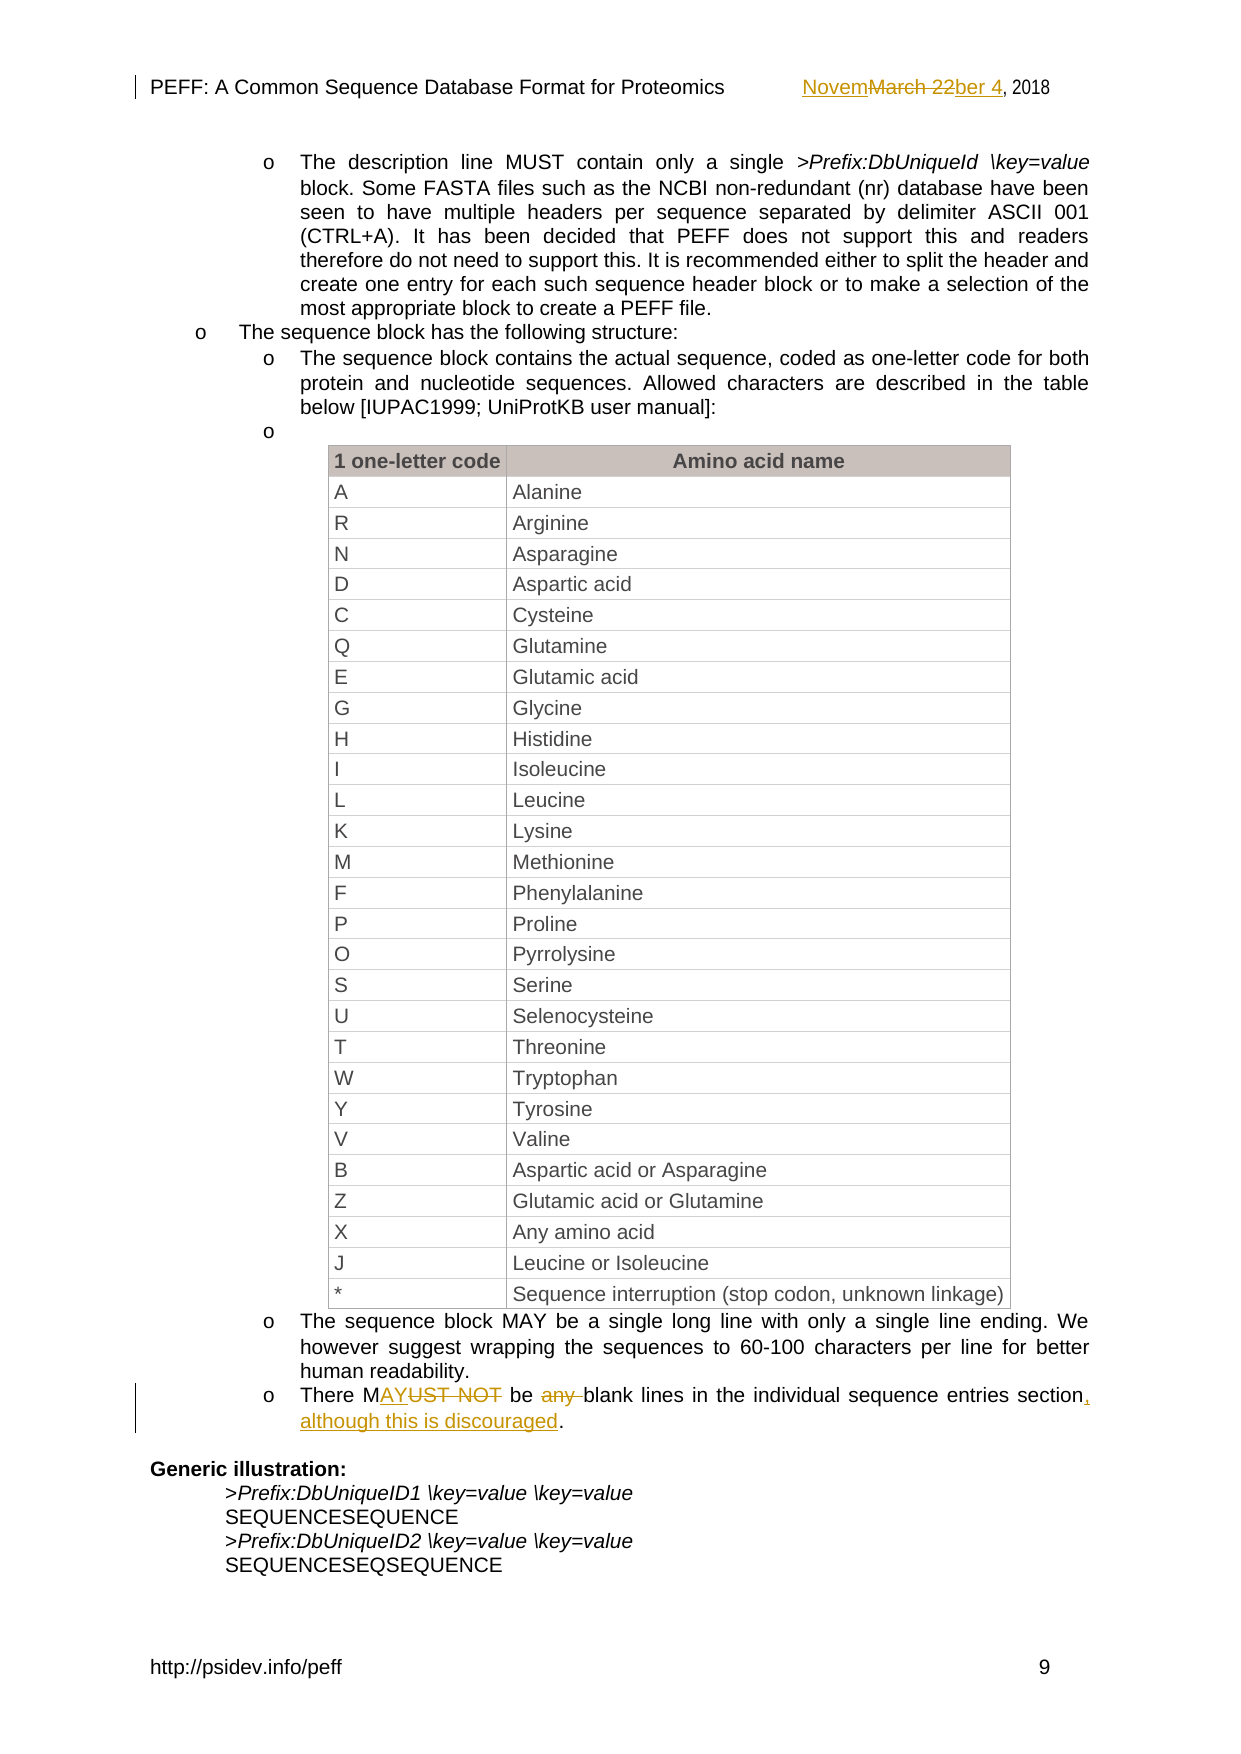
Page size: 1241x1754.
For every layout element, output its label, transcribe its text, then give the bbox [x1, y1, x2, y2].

table_cell P [329, 909, 506, 938]
table_cell Leucine [507, 785, 1010, 815]
text SEQUENCESEQUENCE [225, 1505, 1090, 1529]
list The sequence block has the following structure: [194, 319, 1090, 345]
text Generic illustration: [150, 1457, 1090, 1481]
table_cell Leucine or Isoleucine [507, 1248, 1010, 1277]
table_cell Y [329, 1094, 506, 1123]
table_cell Threonine [507, 1032, 1010, 1062]
table_header 1 one-letter code [329, 446, 506, 476]
table_cell F [329, 878, 506, 907]
table_cell W [329, 1063, 506, 1092]
table_cell Serine [507, 970, 1010, 1000]
text >Prefix:DbUniqueID2 \key=value \key=value [225, 1529, 1090, 1553]
table_cell Aspartic acid or Asparagine [507, 1155, 1010, 1185]
table_cell I [329, 754, 506, 784]
table_cell X [329, 1217, 506, 1247]
table_cell O [329, 939, 506, 969]
table_cell J [329, 1248, 506, 1277]
table_cell N [329, 539, 506, 568]
table_cell Glutamine [507, 631, 1010, 661]
table_cell H [329, 724, 506, 753]
table_cell T [329, 1032, 506, 1062]
table_cell C [329, 600, 506, 630]
table_cell Any amino acid [507, 1217, 1010, 1247]
table_cell Alanine [507, 477, 1010, 507]
table_cell R [329, 508, 506, 537]
table_cell Histidine [507, 724, 1010, 753]
table_cell Methionine [507, 847, 1010, 877]
table_cell Aspartic acid [507, 569, 1010, 599]
table_cell Glycine [507, 693, 1010, 722]
table_cell S [329, 970, 506, 1000]
list The sequence block contains the actual sequence, coded as one-letter code for both protein and nucleotide sequences. Allowed characters are described in the table below [IUPAC1999; UniProtKB user manual]: [262, 345, 1090, 419]
table_cell Cysteine [507, 600, 1010, 630]
table_cell Lysine [507, 816, 1010, 846]
table_cell G [329, 693, 506, 722]
table_cell K [329, 816, 506, 846]
list The description line MUST contain only a single >Prefix:DbUniqueId \key=value block. Some FASTA files such as the NCBI non-redundant (nr) database have been seen to have multiple headers per sequence separated by delimiter ASCII 001 (CTRL+A). It has been decided that PEFF does not support this and readers therefore do not need to support this. It is recommended either to split the header and create one entry for each such sequence header block or to make a selection of the most appropriate block to create a PEFF file. [262, 150, 1090, 319]
table_cell Tryptophan [507, 1063, 1010, 1092]
table_cell Sequence interruption (stop codon, unknown linkage) [507, 1279, 1010, 1308]
table_cell * [329, 1279, 506, 1308]
text >Prefix:DbUniqueID1 \key=value \key=value [225, 1481, 1090, 1505]
table_cell Arginine [507, 508, 1010, 537]
table_cell L [329, 785, 506, 815]
table_cell Phenylalanine [507, 878, 1010, 907]
table_header Amino acid name [507, 446, 1010, 476]
table_cell Tyrosine [507, 1094, 1010, 1123]
table_cell U [329, 1001, 506, 1031]
table_cell Asparagine [507, 539, 1010, 568]
table_cell Pyrrolysine [507, 939, 1010, 969]
list The sequence block MAY be a single long line with only a single line ending. We however suggest wrapping the sequences to 60-100 characters per line for better human readability. [262, 1309, 1090, 1383]
table_cell Selenocysteine [507, 1001, 1010, 1031]
table_cell V [329, 1124, 506, 1154]
table_cell Proline [507, 909, 1010, 938]
table_cell Z [329, 1186, 506, 1216]
table_cell Valine [507, 1124, 1010, 1154]
text SEQUENCESEQSEQUENCE [225, 1553, 1090, 1577]
table_cell E [329, 662, 506, 692]
table_cell Glutamic acid or Glutamine [507, 1186, 1010, 1216]
table_cell M [329, 847, 506, 877]
table_cell B [329, 1155, 506, 1185]
table_cell D [329, 569, 506, 599]
table_cell A [329, 477, 506, 507]
table_cell Q [329, 631, 506, 661]
list There M be blank lines in the individual sequence entries section. [262, 1383, 1090, 1433]
table_cell Isoleucine [507, 754, 1010, 784]
table_cell Glutamic acid [507, 662, 1010, 692]
